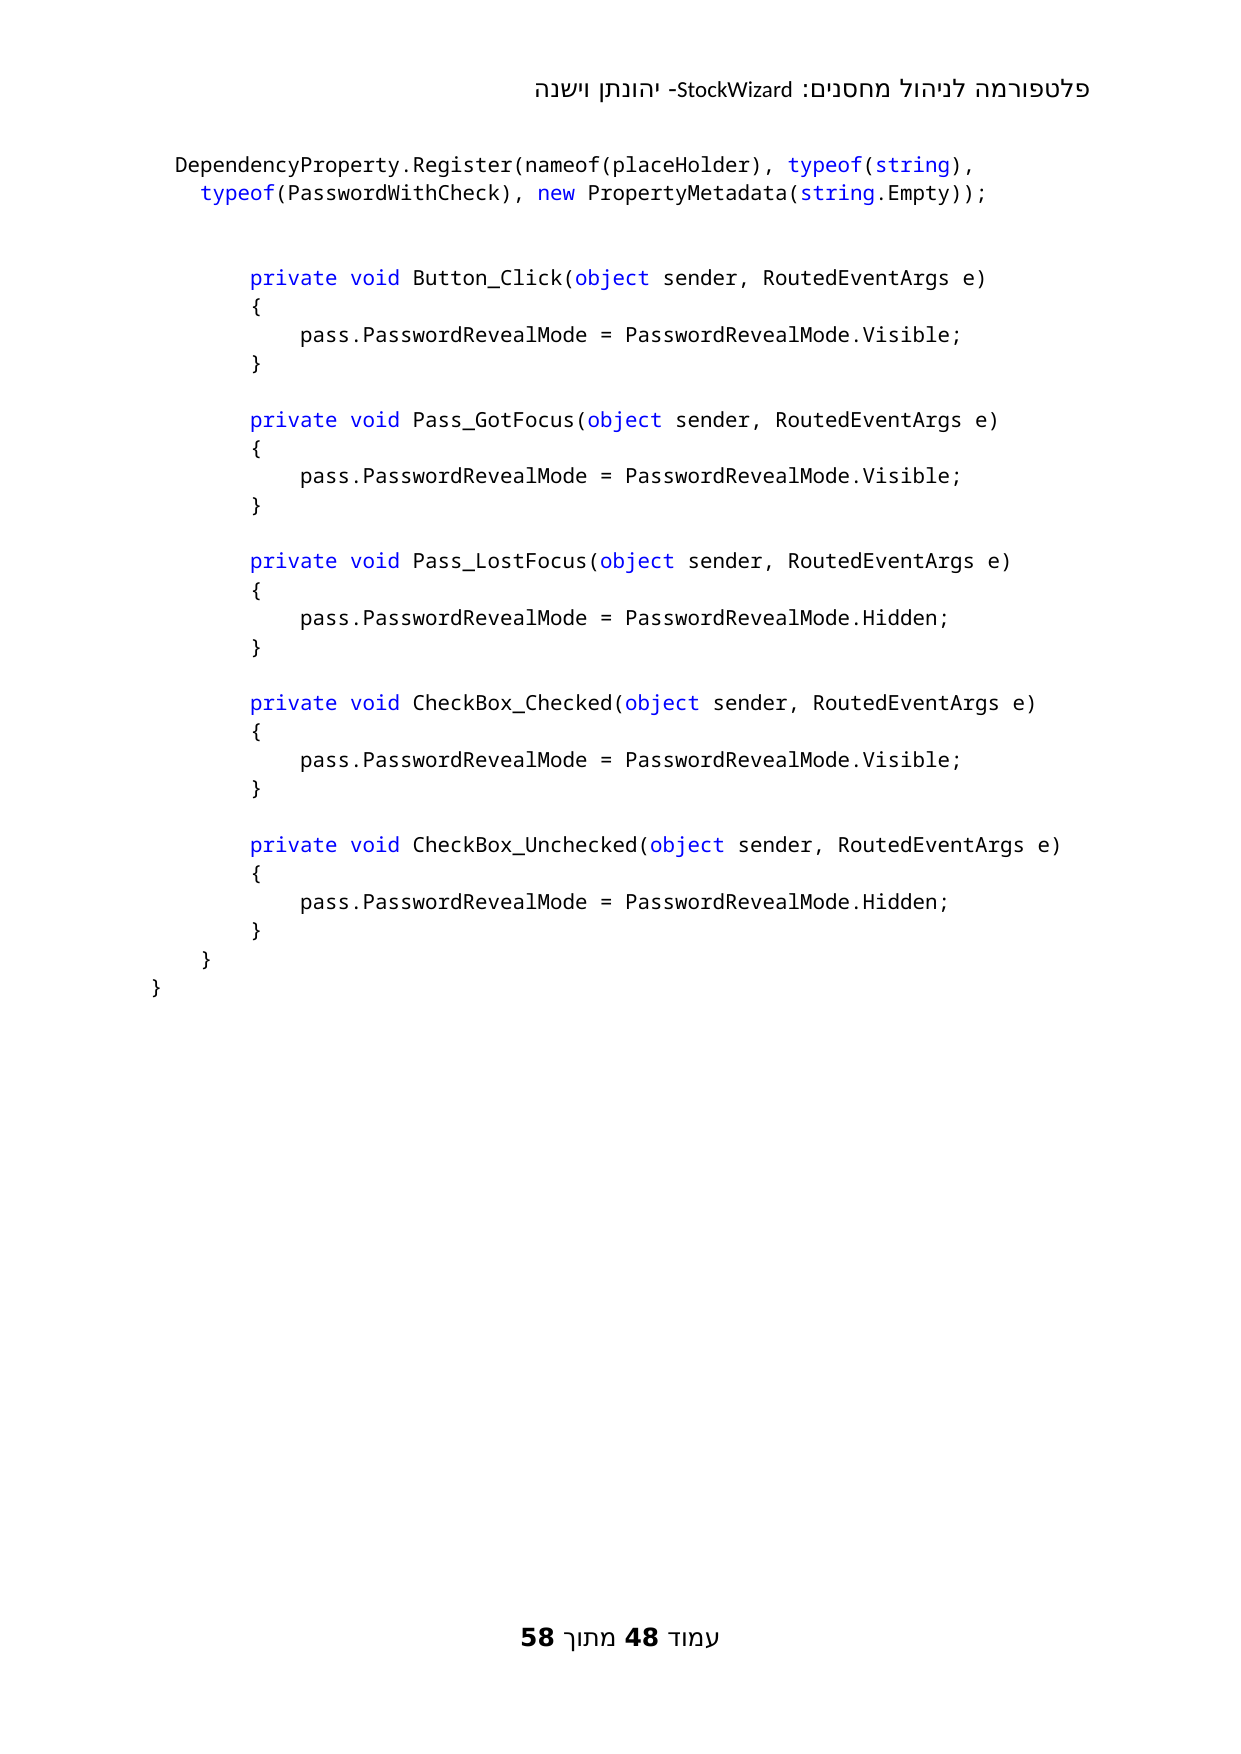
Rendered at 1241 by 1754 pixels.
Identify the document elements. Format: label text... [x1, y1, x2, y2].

text } [150, 490, 1090, 518]
text { [150, 291, 1090, 320]
text } [150, 972, 1090, 1001]
text { [150, 717, 1090, 745]
text } [150, 348, 1090, 377]
text DependencyProperty.Register(nameof(placeHolder), typeof(string), [150, 150, 1090, 178]
text private void CheckBox_Unchecked(object sender, RoutedEventArgs e) [150, 830, 1090, 858]
text } [150, 944, 1090, 972]
text } [150, 773, 1090, 802]
text private void Pass_GotFocus(object sender, RoutedEventArgs e) [150, 405, 1090, 433]
text pass.PasswordRevealMode = PasswordRevealMode.Hidden; [150, 887, 1090, 915]
text pass.PasswordRevealMode = PasswordRevealMode.Visible; [150, 745, 1090, 773]
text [150, 178, 1090, 207]
text private void CheckBox_Checked(object sender, RoutedEventArgs e) [150, 688, 1090, 717]
text } [150, 915, 1090, 944]
text { [150, 575, 1090, 603]
text } [150, 632, 1090, 660]
text pass.PasswordRevealMode = PasswordRevealMode.Visible; [150, 320, 1090, 348]
text pass.PasswordRevealMode = PasswordRevealMode.Hidden; [150, 603, 1090, 632]
text { [150, 858, 1090, 887]
text pass.PasswordRevealMode = PasswordRevealMode.Visible; [150, 462, 1090, 490]
text private void Pass_LostFocus(object sender, RoutedEventArgs e) [150, 546, 1090, 575]
text { [150, 433, 1090, 462]
text private void Button_Click(object sender, RoutedEventArgs e) [150, 263, 1090, 291]
